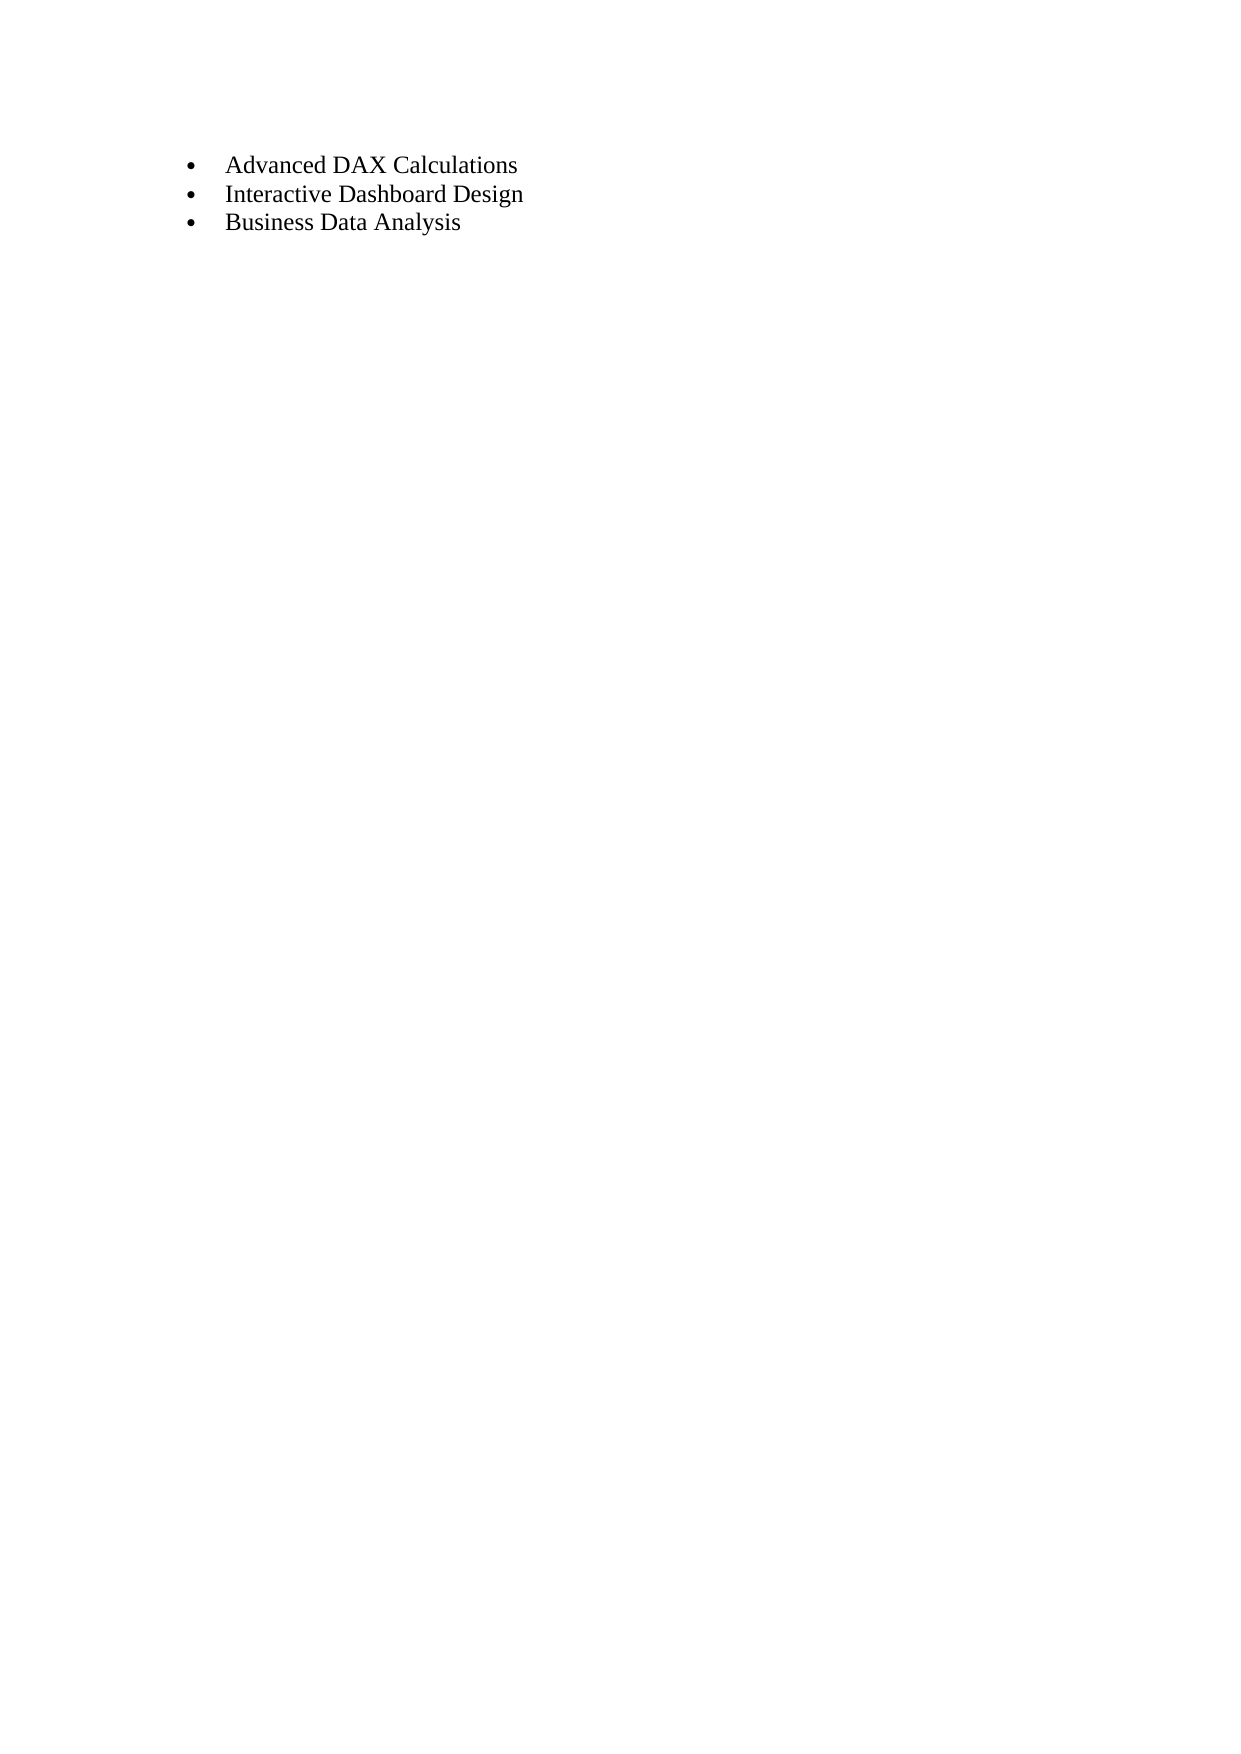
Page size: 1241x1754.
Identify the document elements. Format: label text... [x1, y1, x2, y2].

list Business Data Analysis [187, 207, 1090, 236]
list Advanced DAX Calculations [187, 150, 1090, 179]
list Interactive Dashboard Design [187, 179, 1090, 207]
